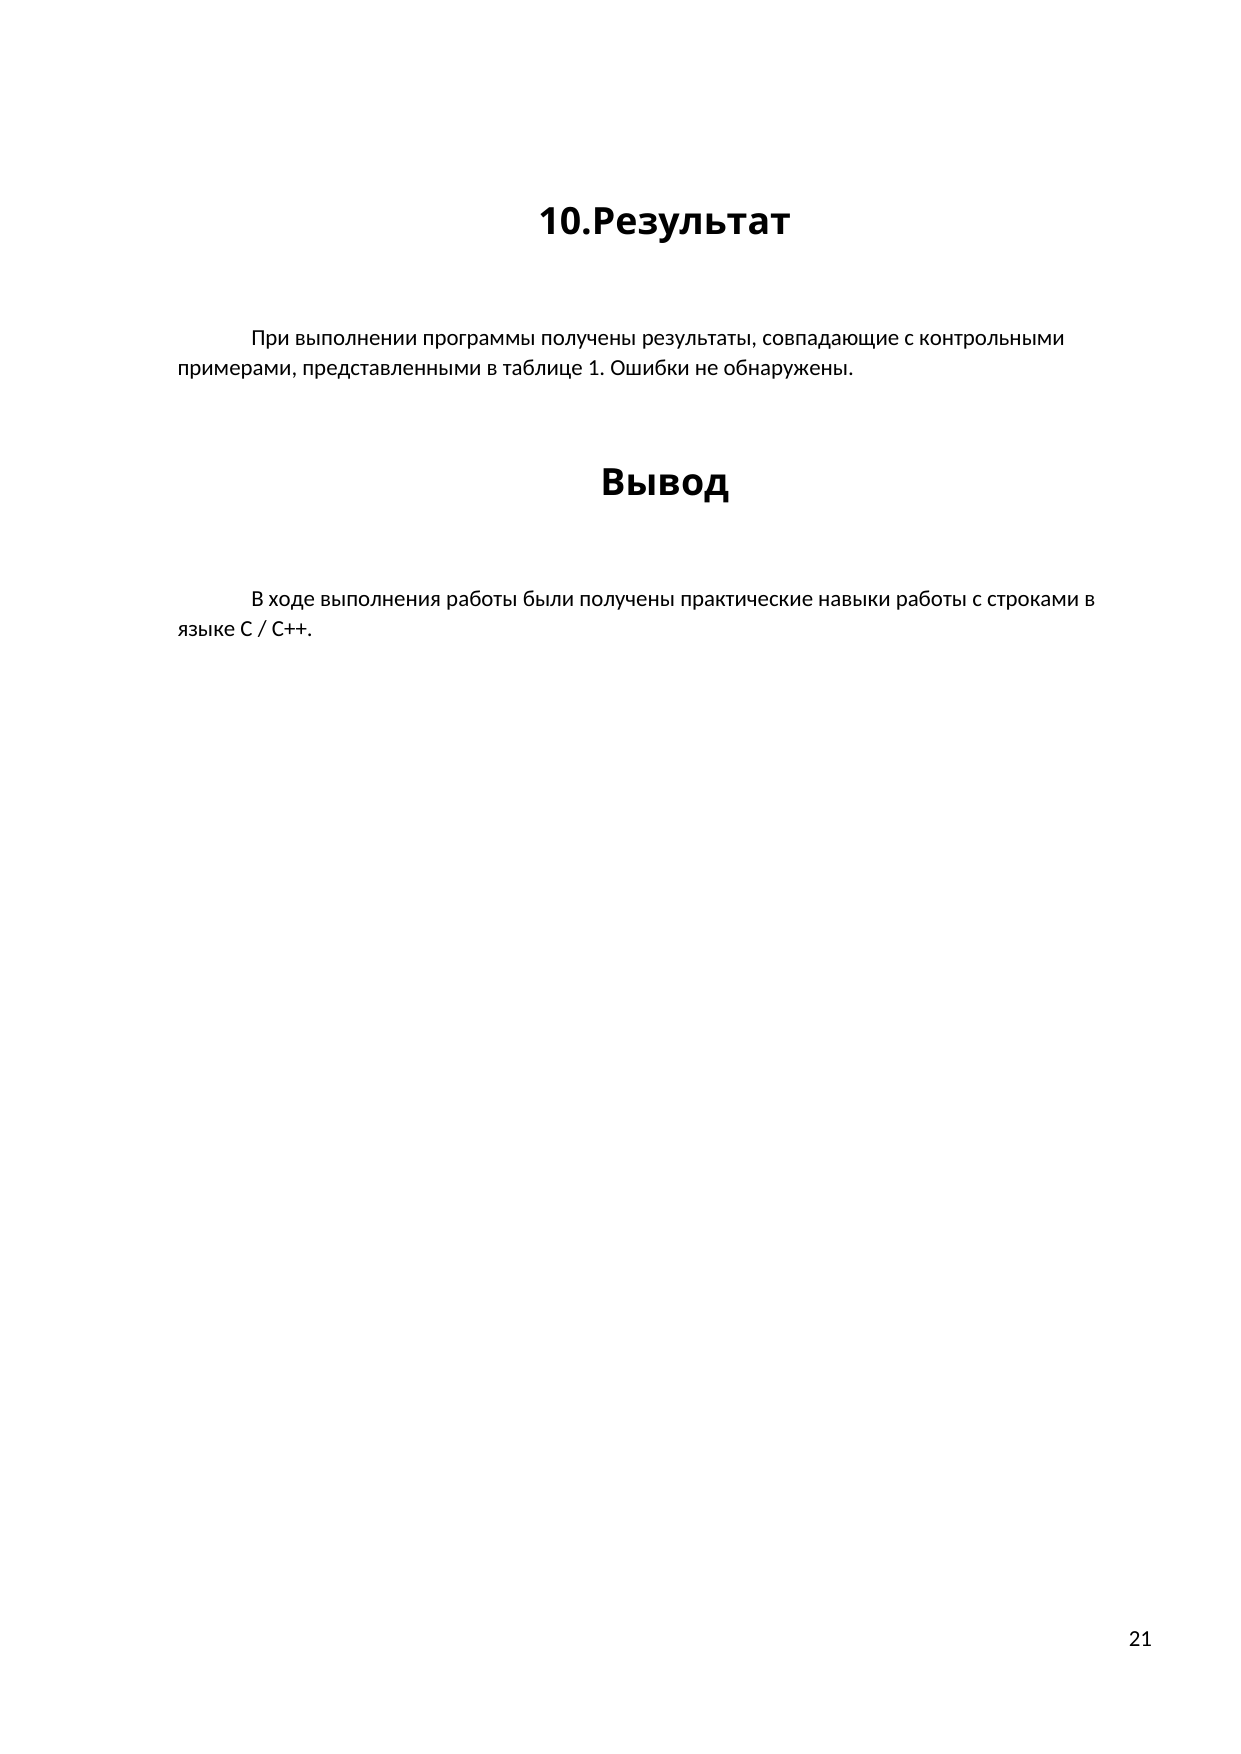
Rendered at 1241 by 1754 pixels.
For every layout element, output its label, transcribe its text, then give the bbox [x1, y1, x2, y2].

subtitle Вывод [177, 455, 1152, 506]
text При выполнении программы получены результаты, совпадающие с контрольными примерами, представленными в таблице 1. Ошибки не обнаружены. [177, 323, 1152, 381]
text В ходе выполнения работы были получены практические навыки работы с строками в языке С / C++. [177, 584, 1152, 643]
subtitle 10.Результат [177, 194, 1152, 245]
